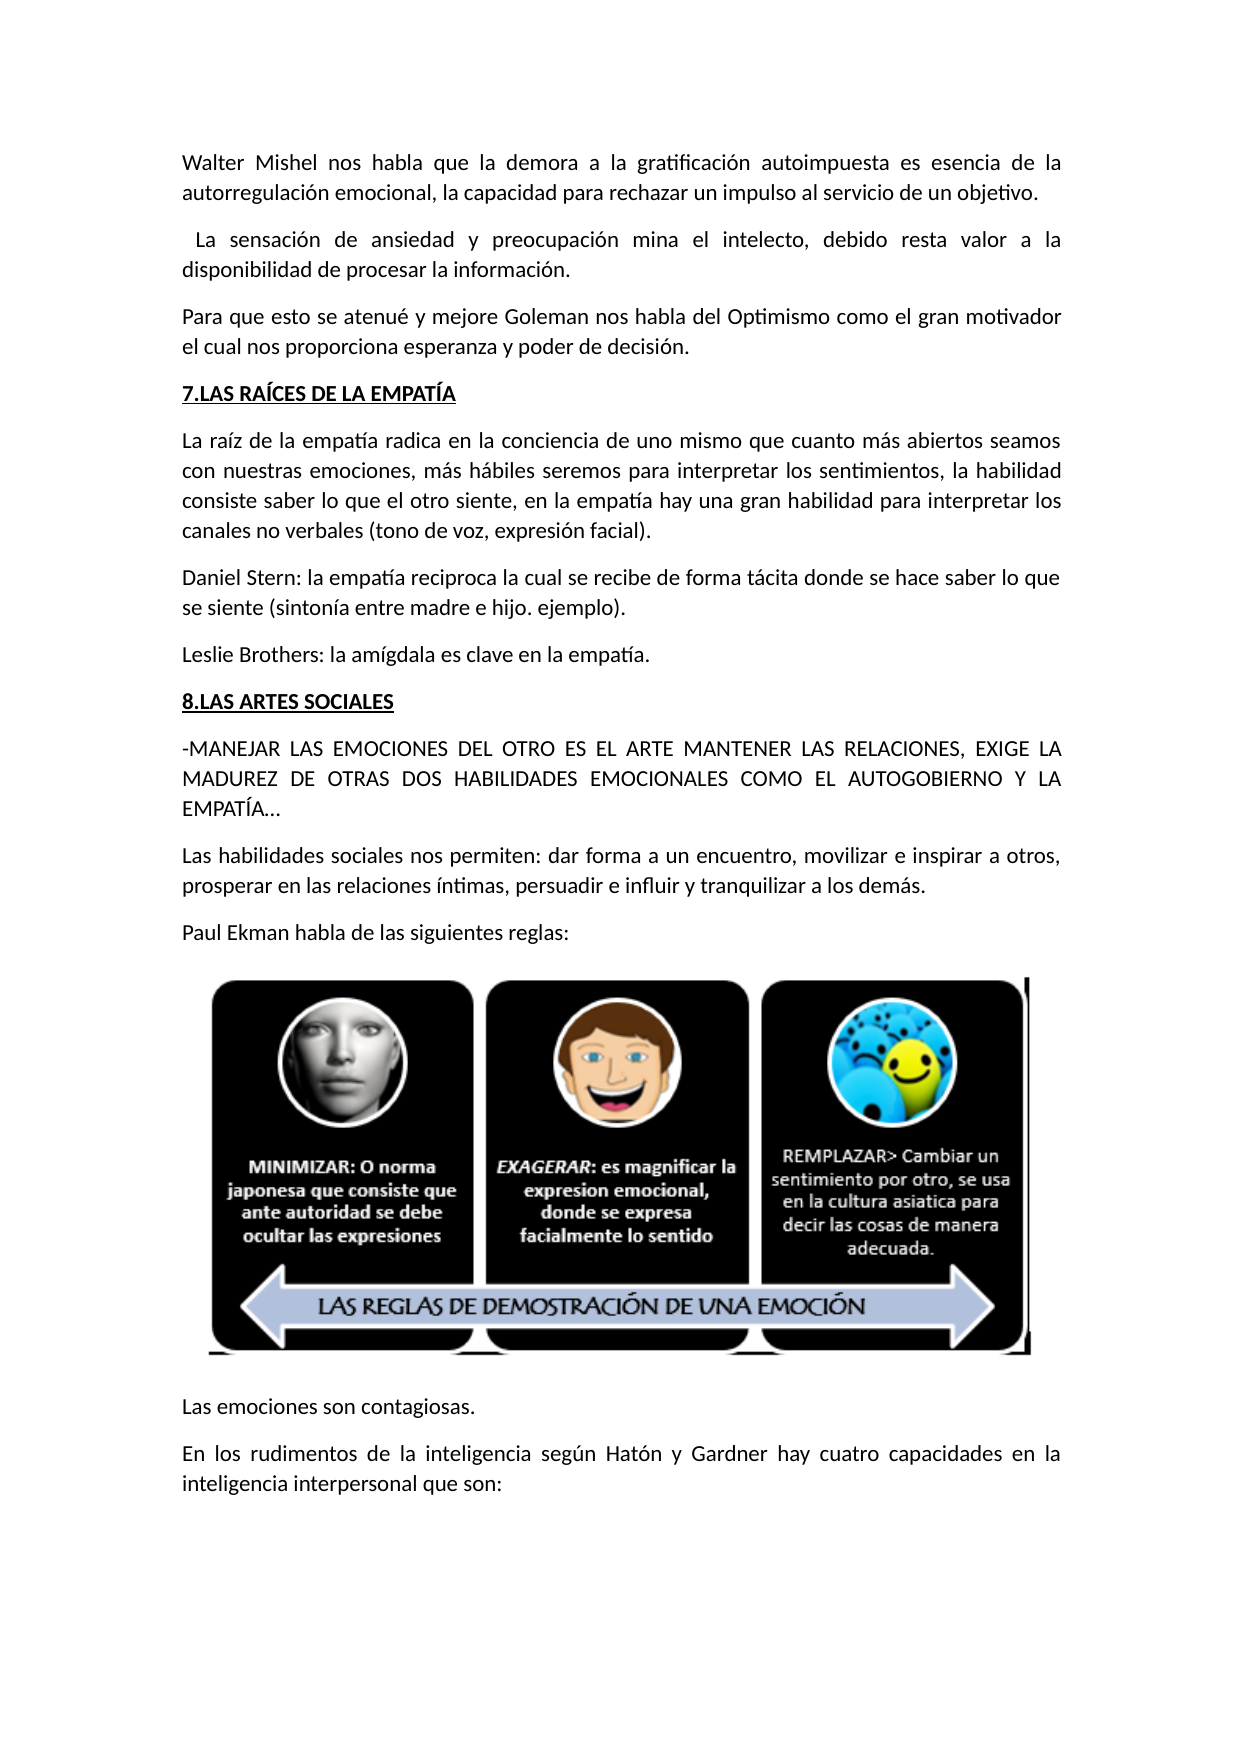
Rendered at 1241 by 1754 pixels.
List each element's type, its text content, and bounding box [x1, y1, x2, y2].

text La raíz de la empatía radica en la conciencia de uno mismo que cuanto más abiertos seamos con nuestras emociones, más hábiles seremos para interpretar los sentimientos, la habilidad consiste saber lo que el otro siente, en la empatía hay una gran habilidad para interpretar los canales no verbales (tono de voz, expresión facial). [182, 426, 1063, 544]
text Las emociones son contagiosas. [182, 1392, 1063, 1420]
text 7.LAS RAÍCES DE LA EMPATÍA [182, 379, 1063, 407]
text -MANEJAR LAS EMOCIONES DEL OTRO ES EL ARTE MANTENER LAS RELACIONES, EXIGE LA MADUREZ DE OTRAS DOS HABILIDADES EMOCIONALES COMO EL AUTOGOBIERNO Y LA EMPATÍA… [182, 734, 1063, 822]
text 8.LAS ARTES SOCIALES [182, 687, 1063, 715]
text La sensación de ansiedad y preocupación mina el intelecto, debido resta valor a la disponibilidad de procesar la información. [182, 225, 1063, 283]
text En los rudimentos de la inteligencia según Hatón y Gardner hay cuatro capacidades en la inteligencia interpersonal que son: [182, 1439, 1063, 1497]
text Daniel Stern: la empatía reciproca la cual se recibe de forma tácita donde se hace saber lo que se siente (sintonía entre madre e hijo. ejemplo). [182, 563, 1063, 621]
text Para que esto se atenué y mejore Goleman nos habla del Optimismo como el gran motivador el cual nos proporciona esperanza y poder de decisión. [182, 302, 1063, 360]
picture [181, 965, 1053, 1374]
text Paul Ekman habla de las siguientes reglas: [182, 918, 1063, 946]
text Leslie Brothers: la amígdala es clave en la empatía. [182, 640, 1063, 668]
text Las habilidades sociales nos permiten: dar forma a un encuentro, movilizar e inspirar a otros, prosperar en las relaciones íntimas, persuadir e influir y tranquilizar a los demás. [182, 841, 1063, 899]
text Walter Mishel nos habla que la demora a la gratificación autoimpuesta es esencia de la autorregulación emocional, la capacidad para rechazar un impulso al servicio de un objetivo. [182, 148, 1063, 206]
